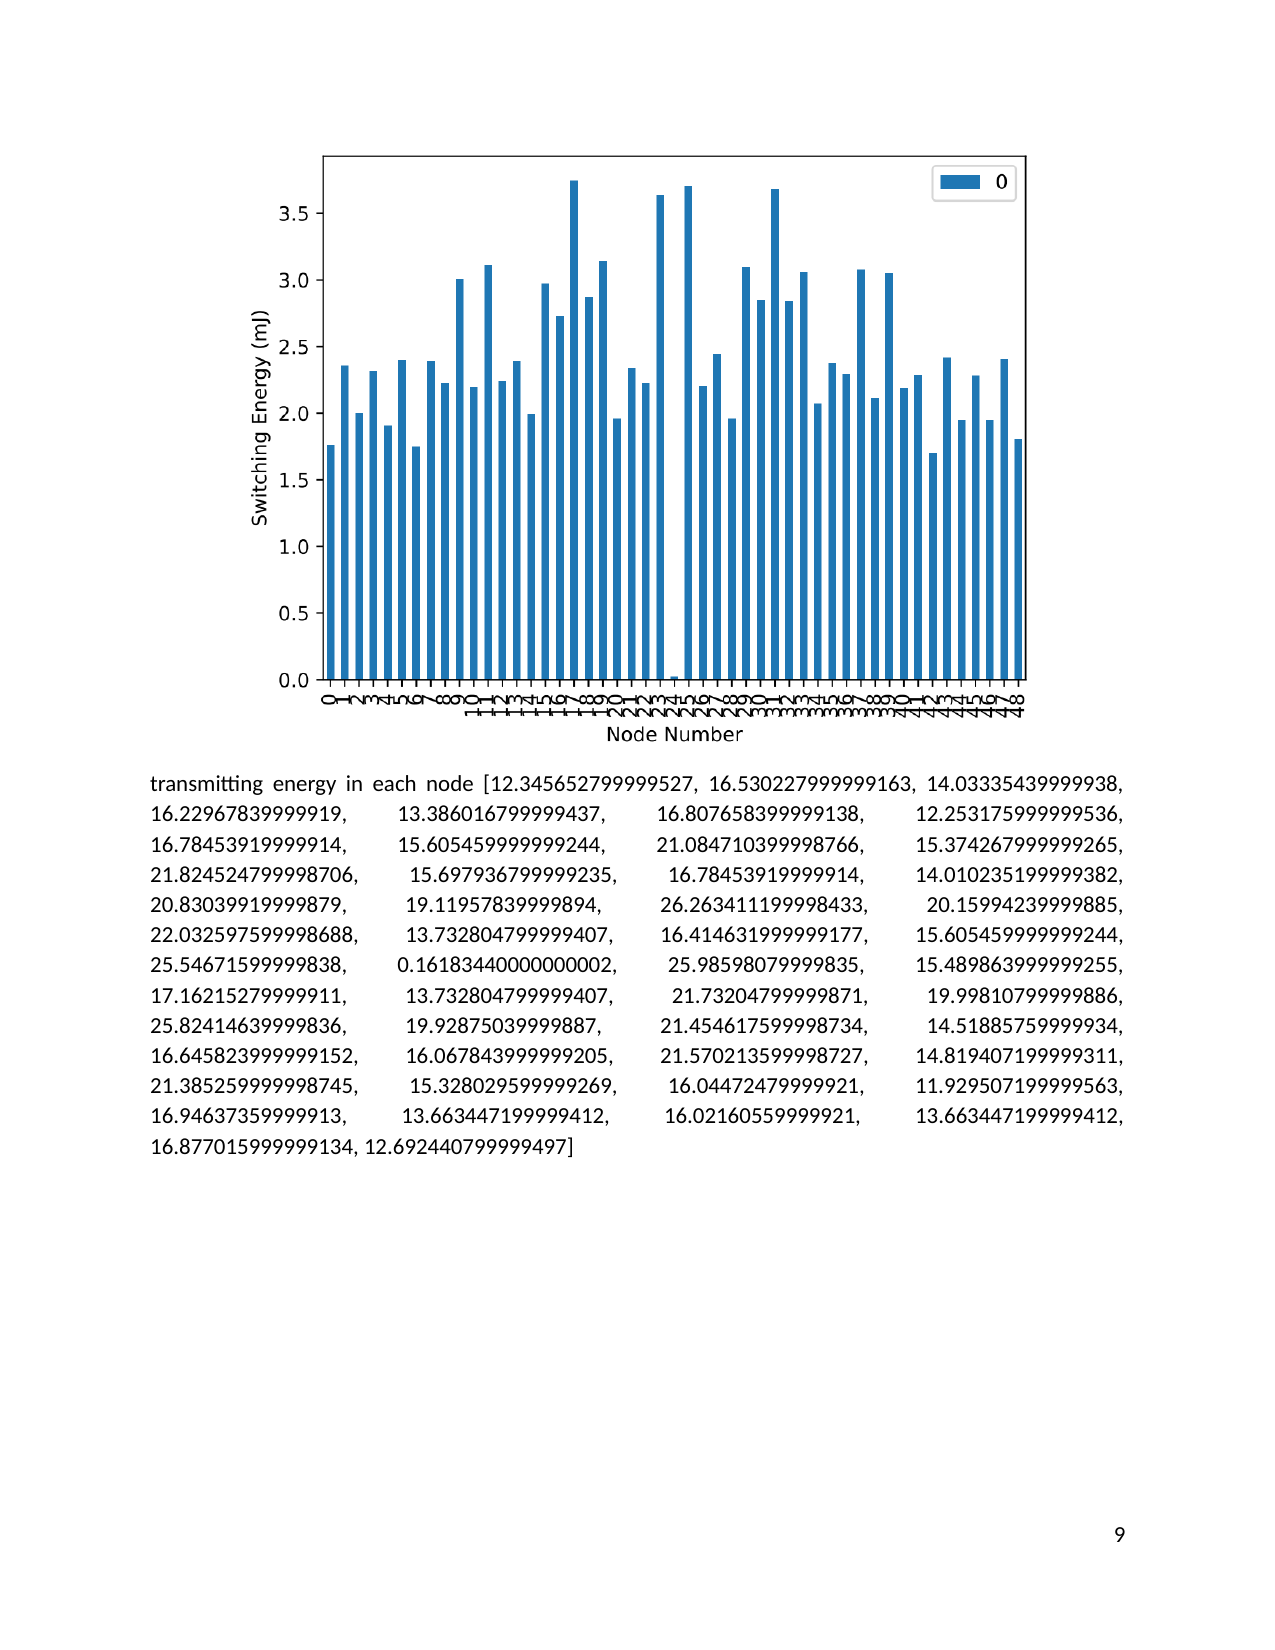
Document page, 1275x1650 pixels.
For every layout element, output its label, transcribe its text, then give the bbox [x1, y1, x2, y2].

picture [243, 150, 1032, 751]
text transmitting energy in each node [12.345652799999527, 16.530227999999163, 14.03335439999938, 16.22967839999919, 13.386016799999437, 16.807658399999138, 12.253175999999536, 16.78453919999914, 15.605459999999244, 21.084710399998766, 15.374267999999265, 21.824524799998706, 15.697936799999235, 16.78453919999914, 14.010235199999382, 20.83039919999879, 19.11957839999894, 26.263411199998433, 20.15994239999885, 22.032597599998688, 13.732804799999407, 16.414631999999177, 15.605459999999244, 25.54671599999838, 0.16183440000000002, 25.98598079999835, 15.489863999999255, 17.16215279999911, 13.732804799999407, 21.73204799999871, 19.99810799999886, 25.82414639999836, 19.92875039999887, 21.454617599998734, 14.51885759999934, 16.645823999999152, 16.067843999999205, 21.570213599998727, 14.819407199999311, 21.385259999998745, 15.328029599999269, 16.04472479999921, 11.929507199999563, 16.94637359999913, 13.663447199999412, 16.02160559999921, 13.663447199999412, 16.877015999999134, 12.692440799999497] [150, 769, 1125, 1160]
